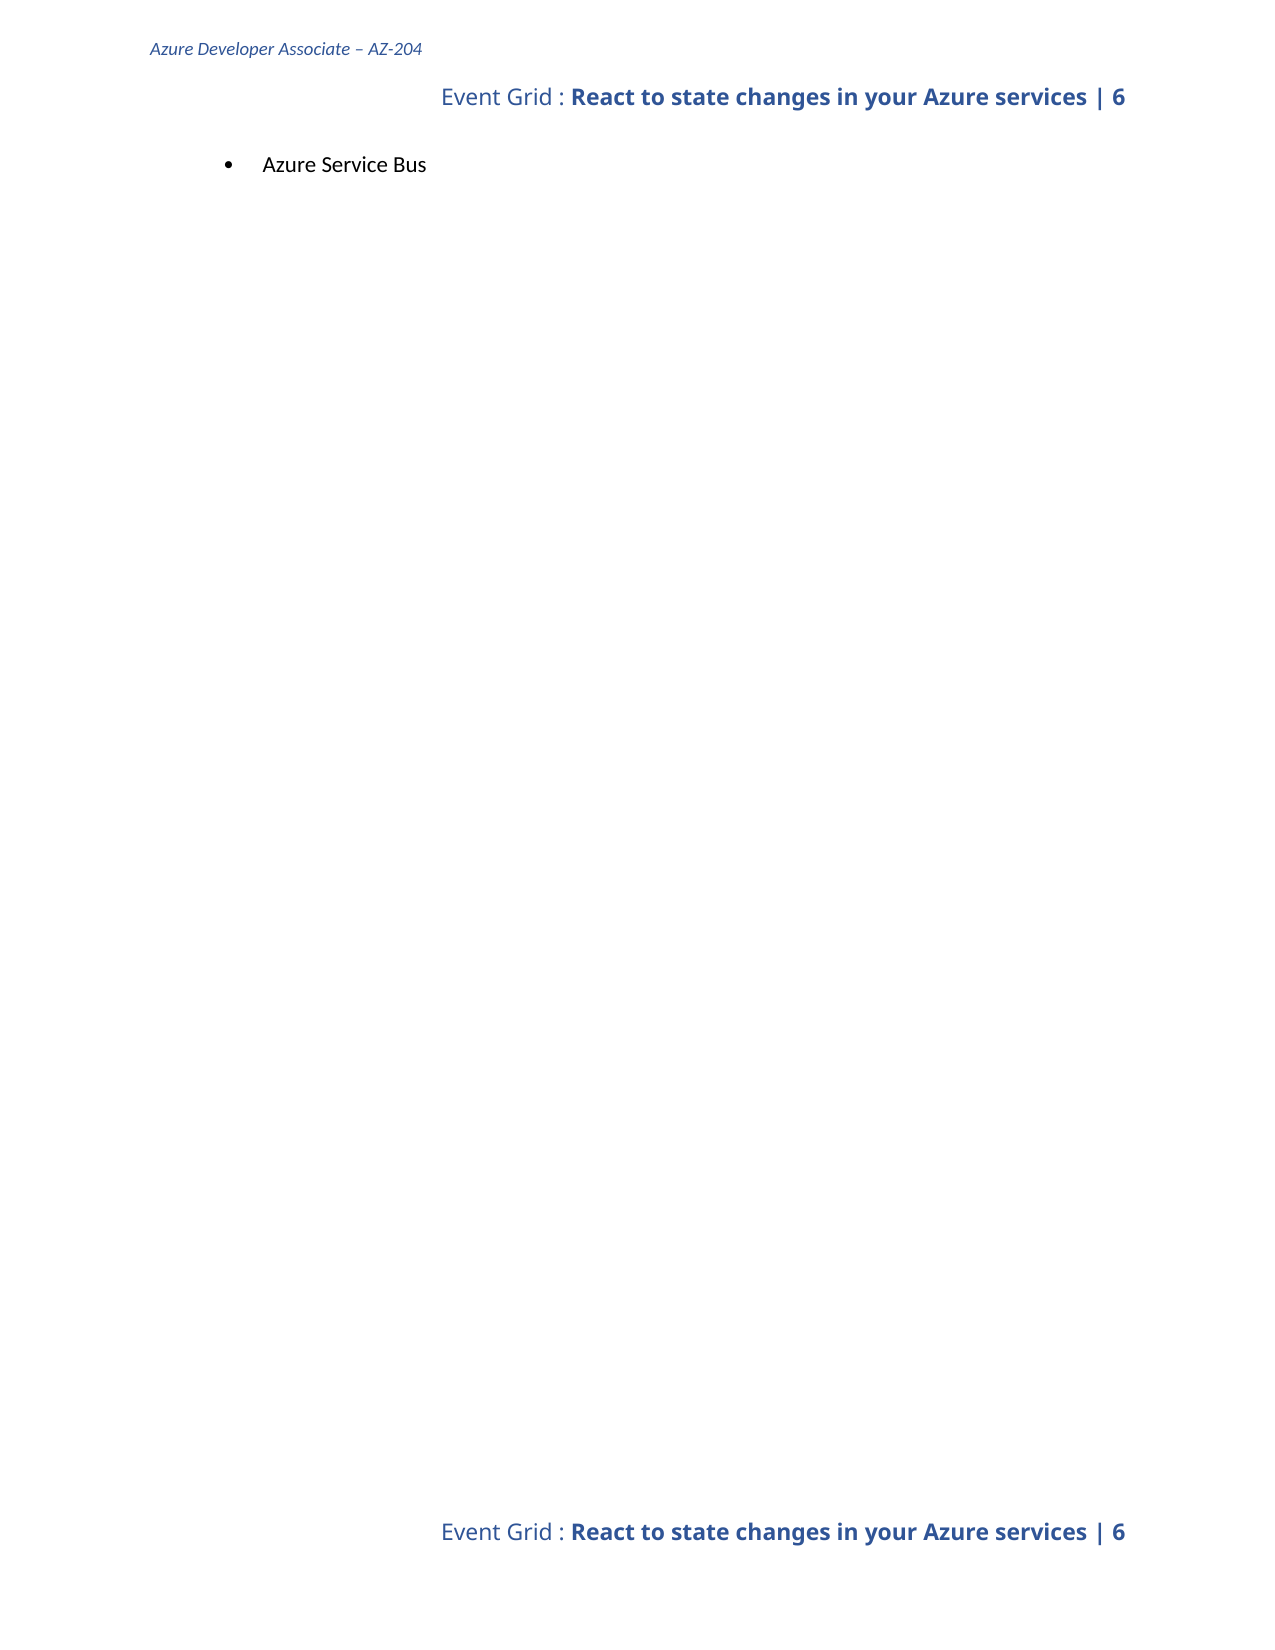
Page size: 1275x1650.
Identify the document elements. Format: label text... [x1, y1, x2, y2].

list Azure Service Bus [225, 150, 1125, 178]
